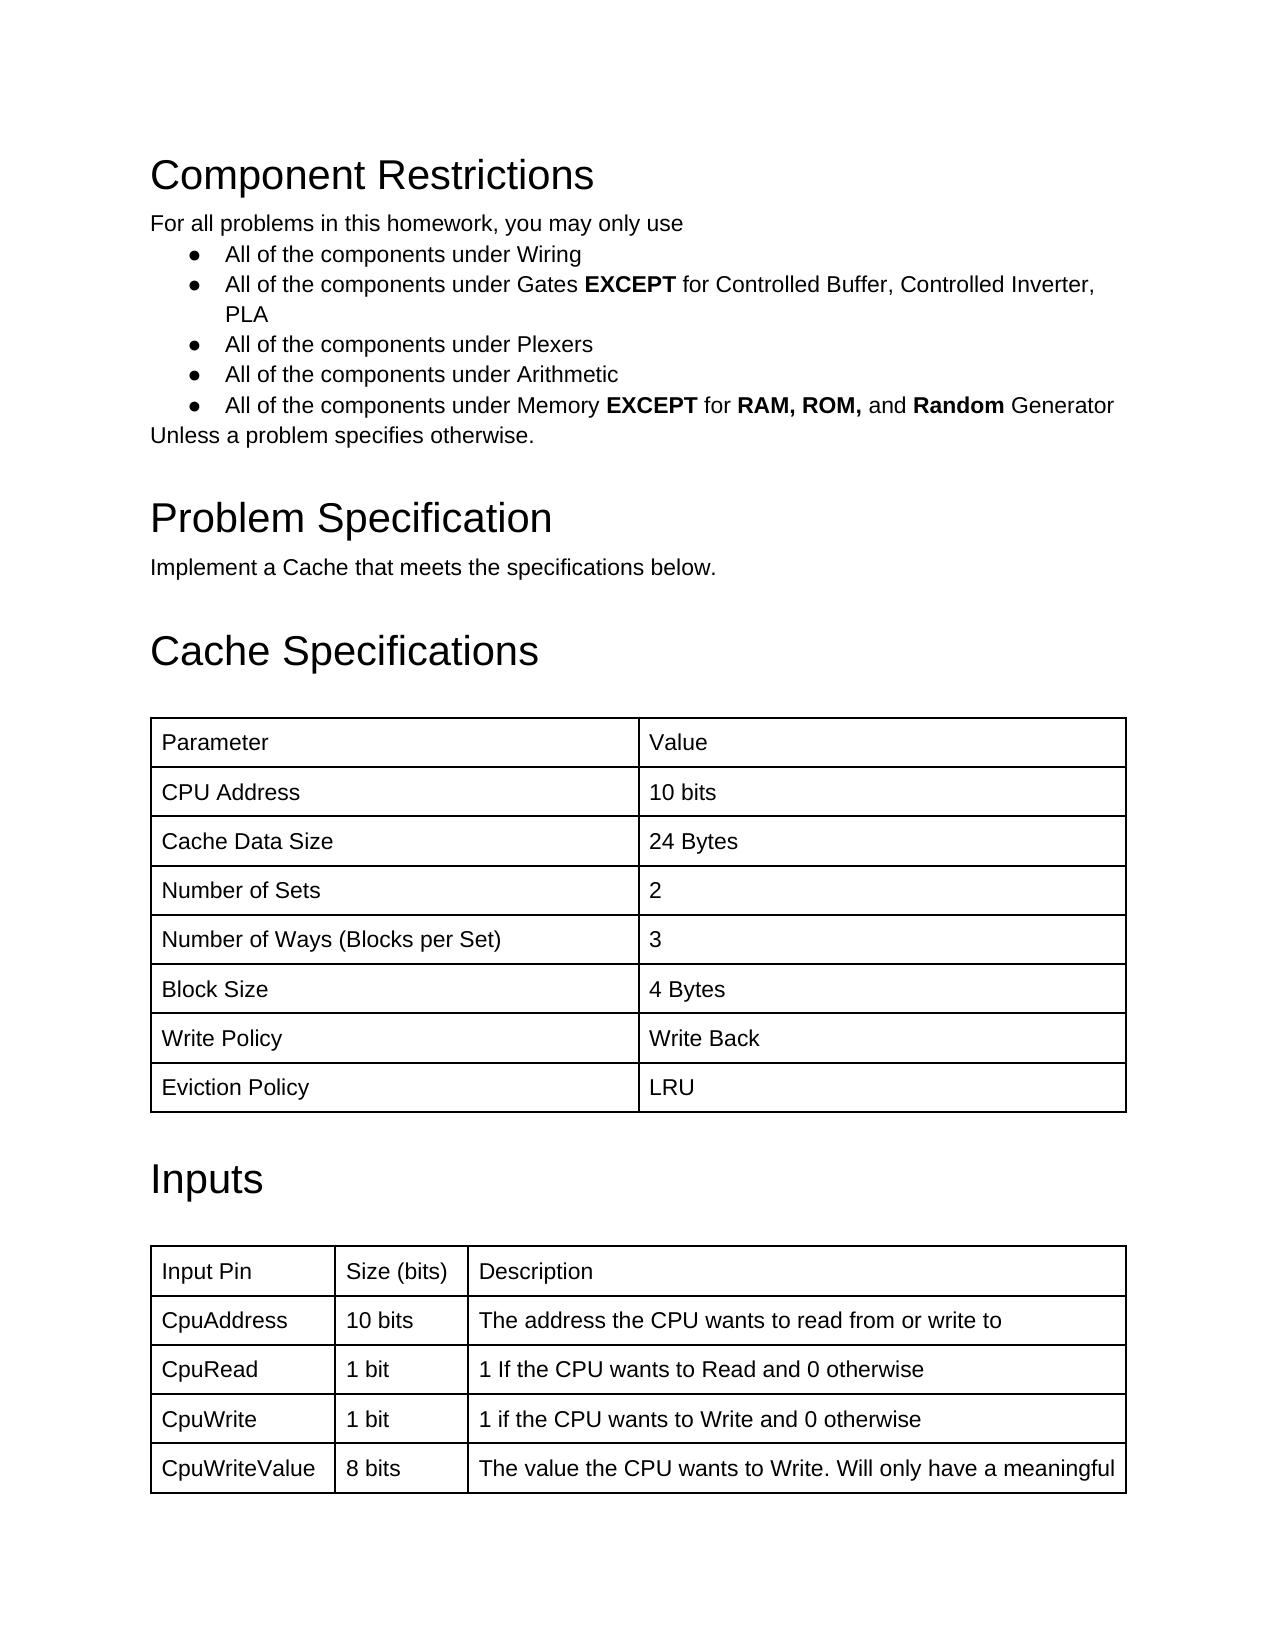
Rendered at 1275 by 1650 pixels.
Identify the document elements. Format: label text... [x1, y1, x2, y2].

table_cell 24 Bytes [640, 817, 1125, 864]
list All of the components under Gates EXCEPT for Controlled Buffer, Controlled Inverter, PLA [187, 271, 1125, 327]
table_cell Write Back [640, 1014, 1125, 1062]
table_cell 1 if the CPU wants to Write and 0 otherwise [469, 1395, 1125, 1442]
table_cell Number of Ways (Blocks per Set) [152, 916, 638, 963]
table_cell CpuWrite [152, 1395, 334, 1442]
table_cell Block Size [152, 965, 638, 1012]
table_cell 4 Bytes [640, 965, 1125, 1012]
subtitle Component Restrictions [150, 150, 1125, 198]
table_header Value [640, 719, 1125, 766]
table_cell Eviction Policy [152, 1064, 638, 1111]
subtitle Cache Specifications [150, 626, 1125, 674]
table_cell 8 bits [336, 1444, 467, 1492]
text Implement a Cache that meets the specifications below. [150, 554, 1125, 581]
table_cell CpuWriteValue [152, 1444, 334, 1492]
table_cell The address the CPU wants to read from or write to [469, 1297, 1125, 1344]
table_cell CPU Address [152, 768, 638, 815]
table_cell 3 [640, 916, 1125, 963]
subtitle Problem Specification [150, 494, 1125, 542]
subtitle Inputs [150, 1154, 1125, 1202]
table_cell Write Policy [152, 1014, 638, 1062]
table_cell 10 bits [640, 768, 1125, 815]
table_cell 2 [640, 867, 1125, 914]
table_cell 1 bit [336, 1346, 467, 1393]
table_cell 10 bits [336, 1297, 467, 1344]
table_cell LRU [640, 1064, 1125, 1111]
text Unless a problem specifies otherwise. [150, 422, 1125, 448]
table_cell 1 bit [336, 1395, 467, 1442]
list All of the components under Wiring [187, 241, 1125, 267]
table_cell CpuRead [152, 1346, 334, 1393]
table_cell Cache Data Size [152, 817, 638, 864]
list All of the components under Plexers [187, 331, 1125, 358]
table_cell CpuAddress [152, 1297, 334, 1344]
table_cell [469, 1444, 1125, 1492]
list All of the components under Arithmetic [187, 361, 1125, 388]
text For all problems in this homework, you may only use [150, 210, 1125, 237]
table_header Description [469, 1247, 1125, 1294]
table_cell Number of Sets [152, 867, 638, 914]
table_header Size (bits) [336, 1247, 467, 1294]
table_header Input Pin [152, 1247, 334, 1294]
list All of the components under Memory EXCEPT for RAM, ROM, and Random Generator [187, 392, 1125, 418]
table_header Parameter [152, 719, 638, 766]
table_cell 1 If the CPU wants to Read and 0 otherwise [469, 1346, 1125, 1393]
